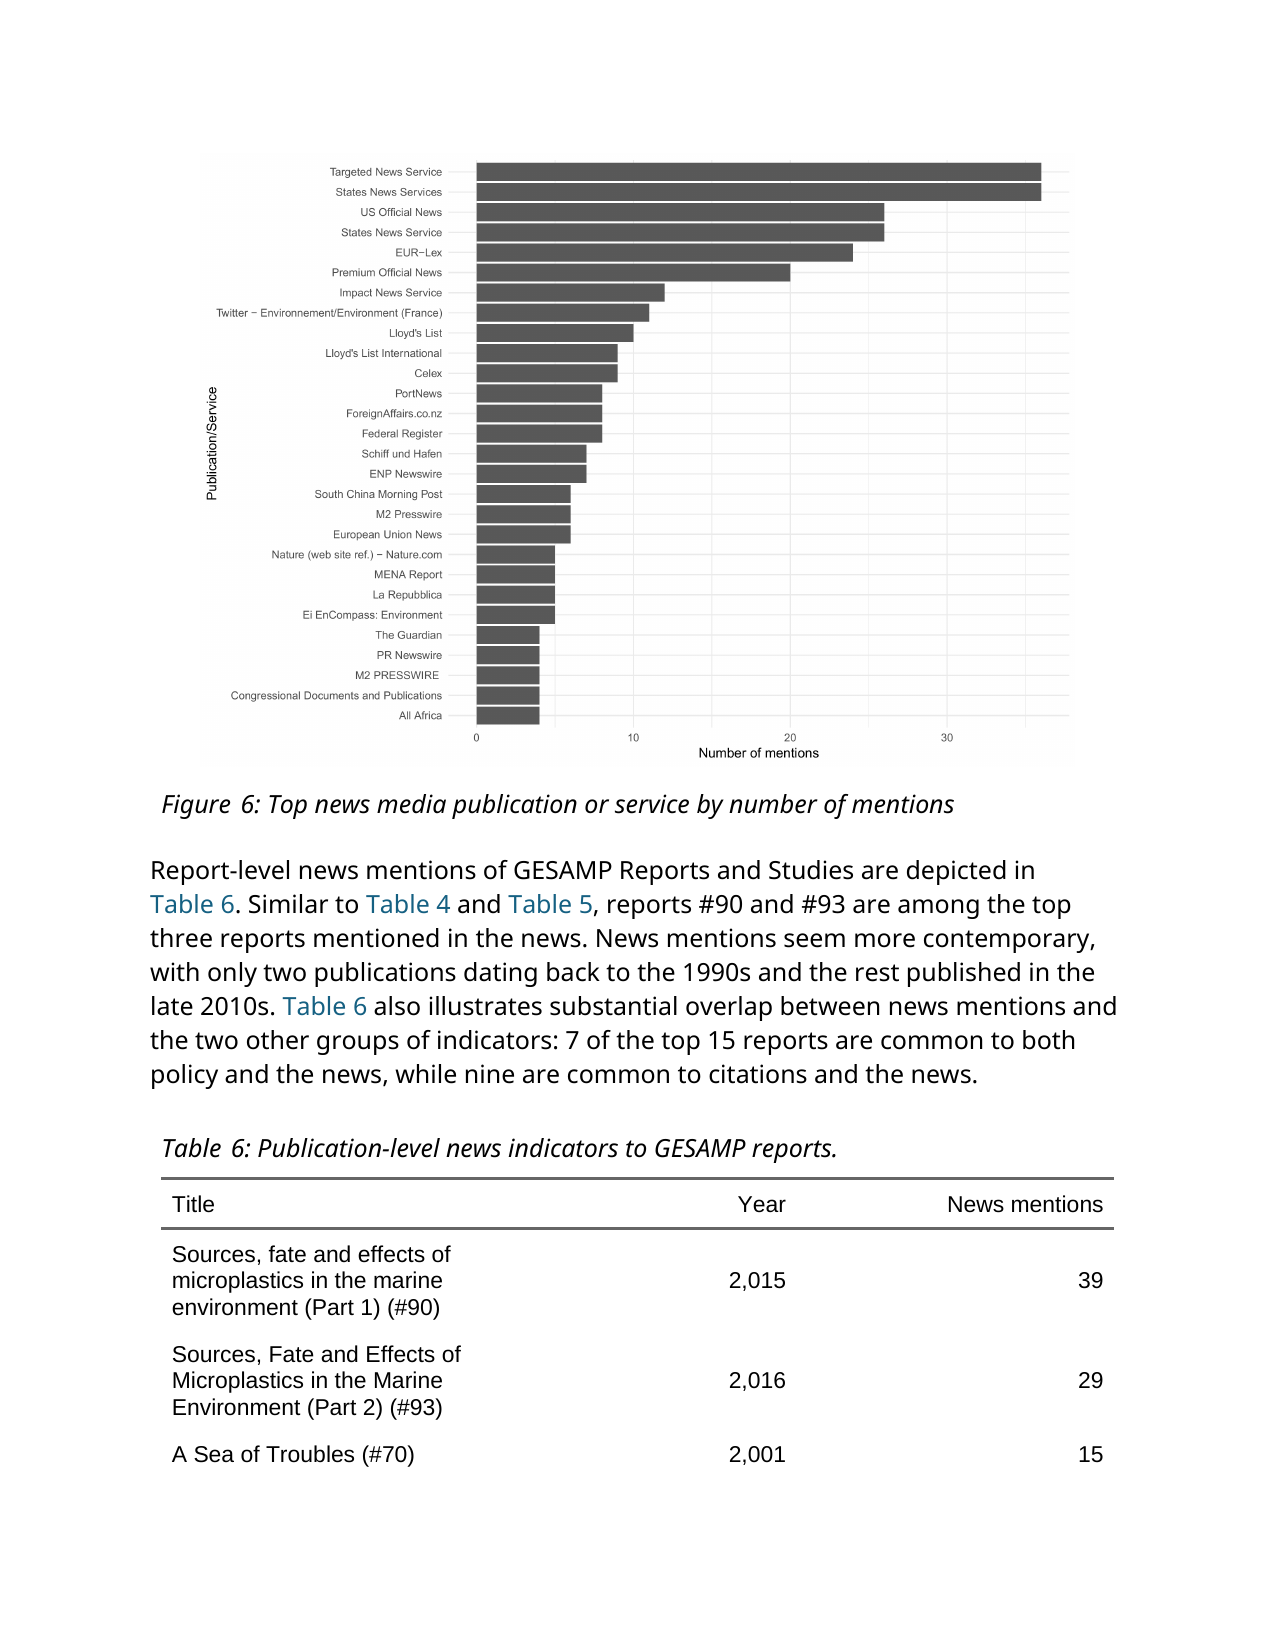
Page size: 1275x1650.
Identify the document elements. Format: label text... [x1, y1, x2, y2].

text Report-level news mentions of GESAMP Reports and Studies are depicted in Table 6. Similar to Table 4 and Table 5, reports #90 and #93 are among the top three reports mentioned in the news. News mentions seem more contemporary, with only two publications dating back to the 1990s and the rest published in the late 2010s. Table 6 also illustrates substantial overlap between news mentions and the two other groups of indicators: 7 of the top 15 reports are common to both policy and the news, while nine are common to citations and the news. [150, 852, 1125, 1091]
table_header Figure 6: Top news media publication or service by number of mentions [150, 150, 1125, 834]
picture [200, 153, 1075, 767]
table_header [150, 1110, 1125, 1477]
